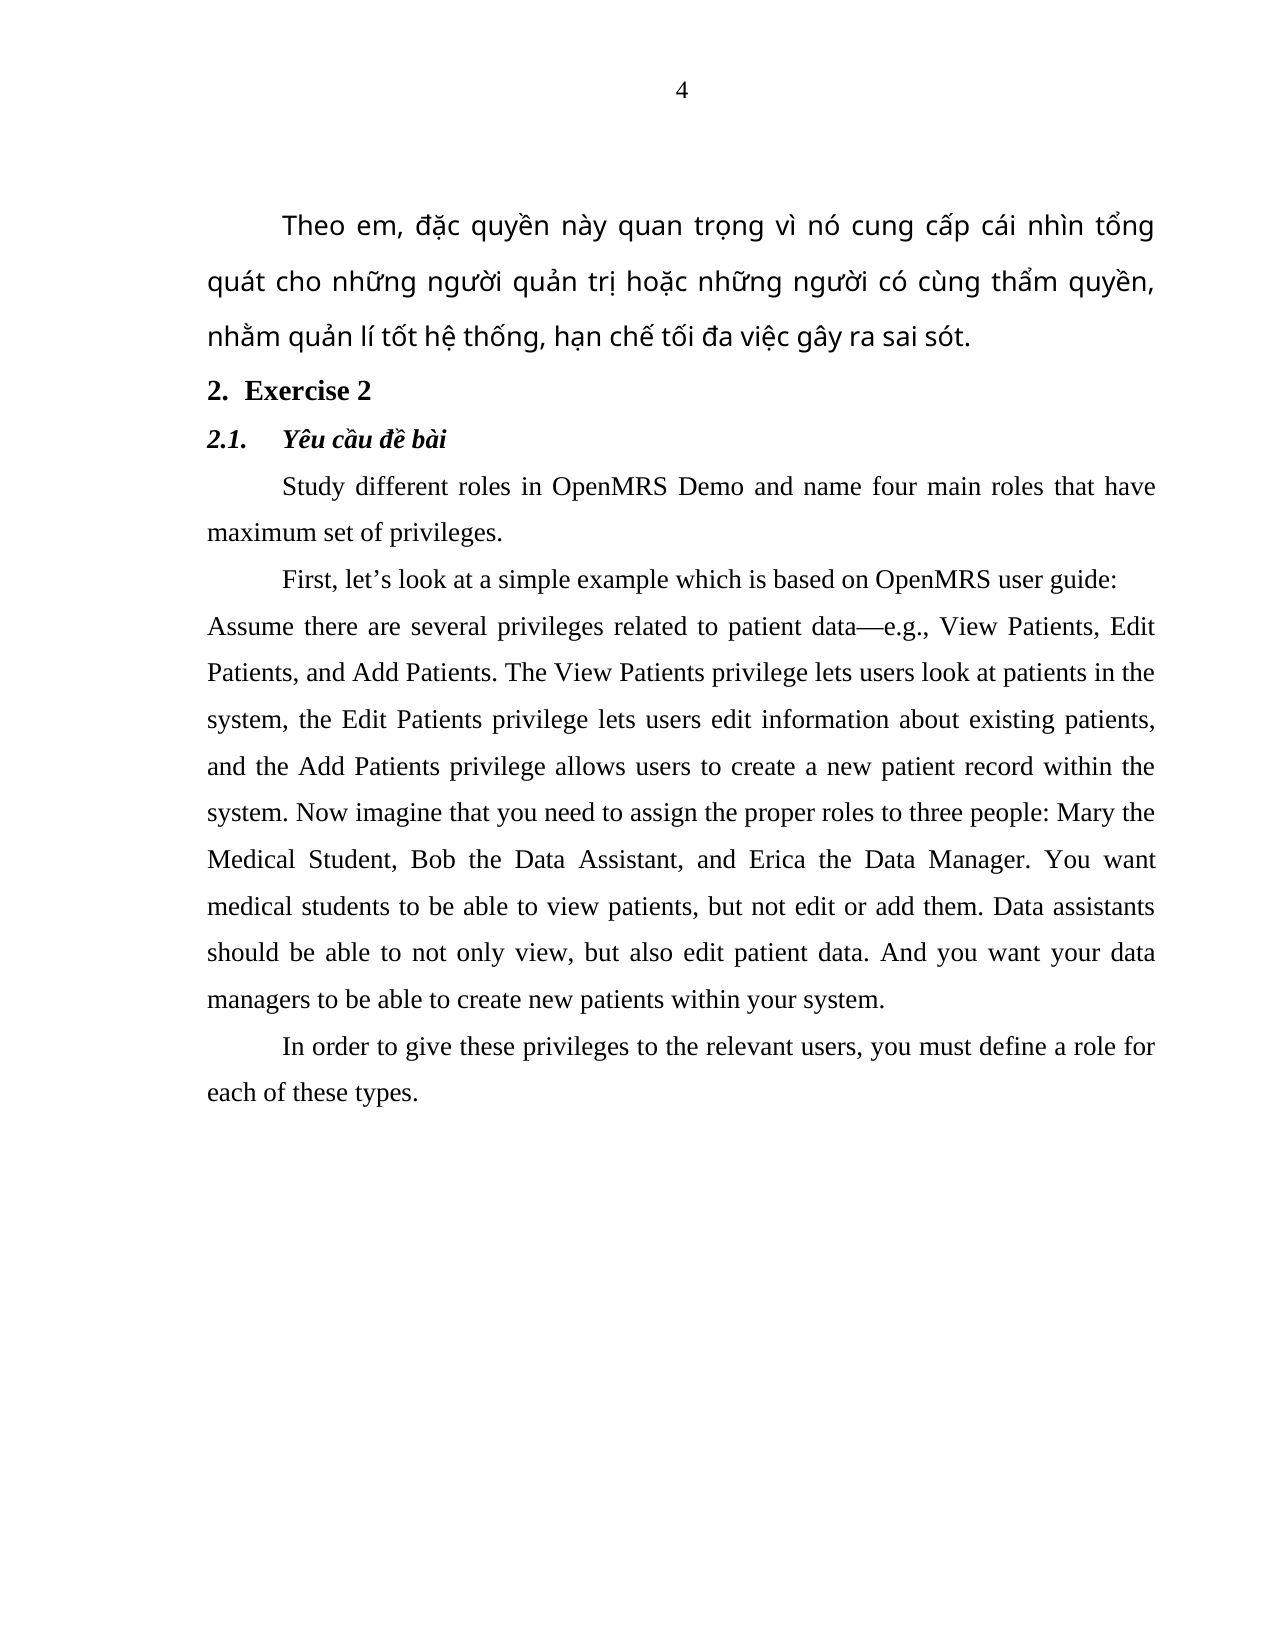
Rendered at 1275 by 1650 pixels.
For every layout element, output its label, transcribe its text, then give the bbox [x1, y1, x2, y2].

list Yêu cầu đề bài [207, 423, 1157, 454]
text Theo em, đặc quyền này quan trọng vì nó cung cấp cái nhìn tổng quát cho những người quản trị hoặc những người có cùng thẩm quyền, nhằm quản lí tốt hệ thống, hạn chế tối đa việc gây ra sai sót. [207, 207, 1157, 354]
list Exercise 2 [207, 373, 1157, 406]
text First, let’s look at a simple example which is based on OpenMRS user guide: [207, 563, 1157, 594]
text In order to give these privileges to the relevant users, you must define a role for each of these types. [207, 1030, 1157, 1107]
text Assume there are several privileges related to patient data—e.g., View Patients, Edit Patients, and Add Patients. The View Patients privilege lets users look at patients in the system, the Edit Patients privilege lets users edit information about existing patients, and the Add Patients privilege allows users to create a new patient record within the system. Now imagine that you need to assign the proper roles to three people: Mary the Medical Student, Bob the Data Assistant, and Erica the Data Manager. You want medical students to be able to view patients, but not edit or add them. Data assistants should be able to not only view, but also edit patient data. And you want your data managers to be able to create new patients within your system. [207, 610, 1157, 1014]
text Study different roles in OpenMRS Demo and name four main roles that have maximum set of privileges. [207, 470, 1157, 547]
